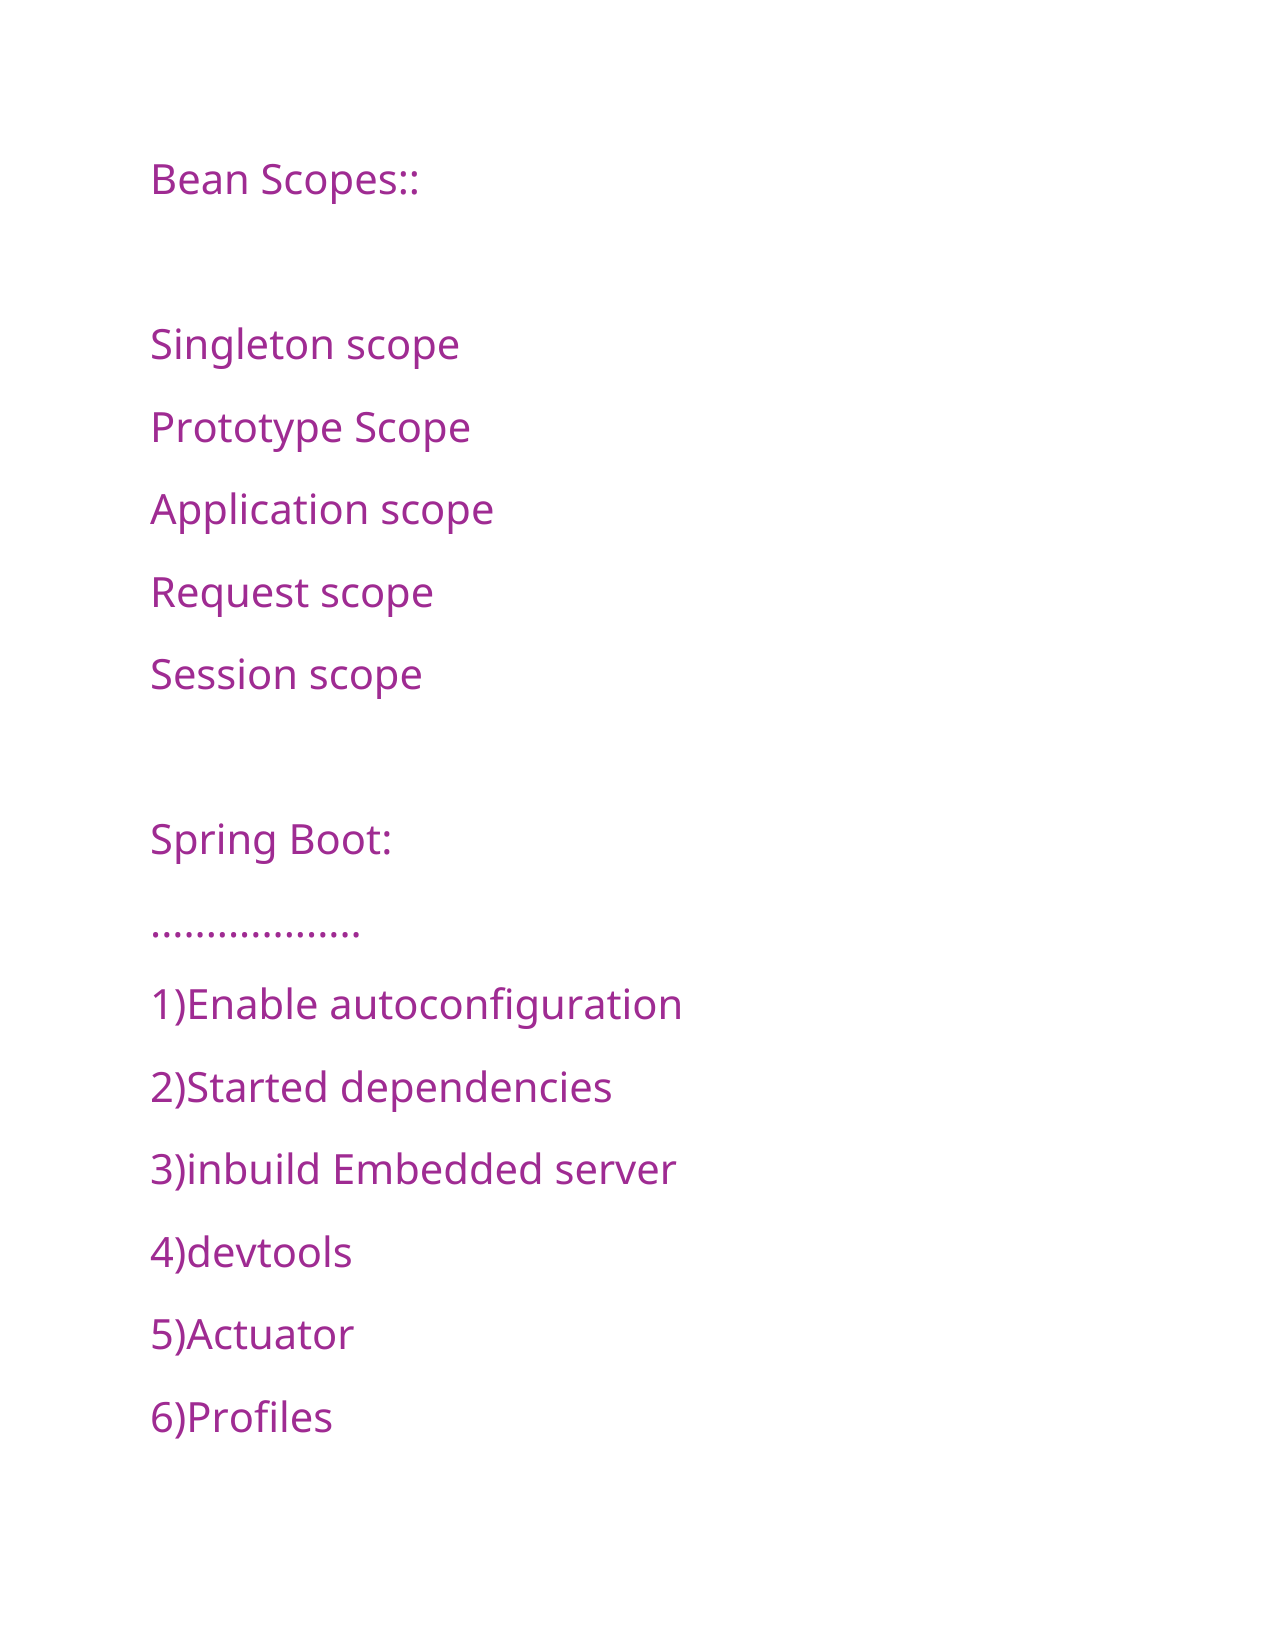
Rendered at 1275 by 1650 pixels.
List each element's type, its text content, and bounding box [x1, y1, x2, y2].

text 1)Enable autoconfiguration [150, 975, 1125, 1032]
text 2)Started dependencies [150, 1057, 1125, 1114]
text Spring Boot: [150, 810, 1125, 867]
text Singleton scope [150, 315, 1125, 372]
text Request scope [150, 562, 1125, 619]
text 5)Actuator [150, 1305, 1125, 1362]
text Application scope [150, 480, 1125, 537]
text Bean Scopes:: [150, 150, 1125, 207]
text 4)devtools [150, 1222, 1125, 1279]
text ................... [150, 892, 1125, 949]
text 3)inbuild Embedded server [150, 1140, 1125, 1197]
text 6)Profiles [150, 1387, 1125, 1444]
text Session scope [150, 645, 1125, 702]
text Prototype Scope [150, 397, 1125, 454]
